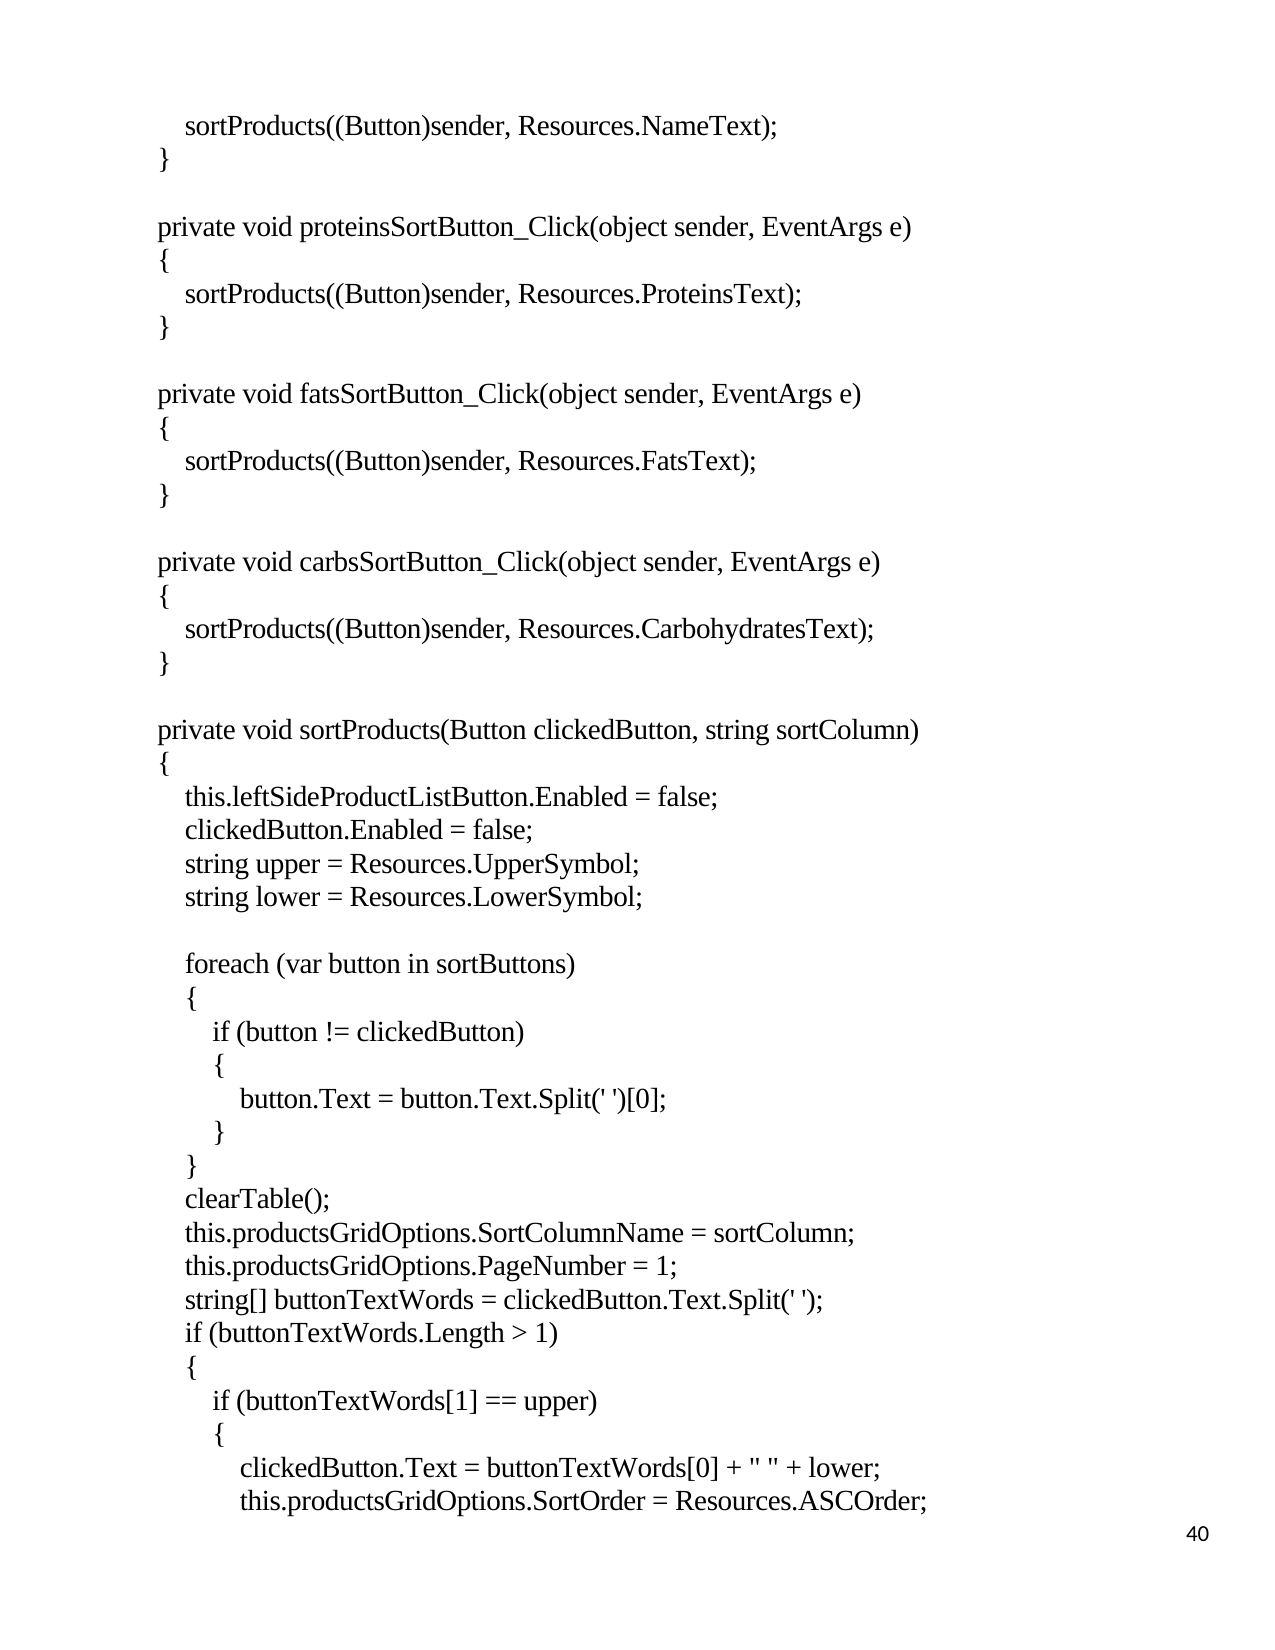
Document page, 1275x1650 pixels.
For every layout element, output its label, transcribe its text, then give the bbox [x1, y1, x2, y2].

text { [102, 410, 1209, 443]
text { [102, 1416, 1209, 1450]
text } [102, 309, 1209, 343]
text } [102, 645, 1209, 678]
text { [102, 1047, 1209, 1081]
text string upper = Resources.UpperSymbol; [102, 846, 1209, 879]
text private void fatsSortButton_Click(object sender, EventArgs e) [102, 376, 1209, 410]
text string lower = Resources.LowerSymbol; [102, 879, 1209, 913]
text clearTable(); [102, 1181, 1209, 1215]
text sortProducts((Button)sender, Resources.CarbohydratesText); [102, 611, 1209, 645]
text this.productsGridOptions.SortOrder = Resources.ASCOrder; [102, 1483, 1209, 1517]
text } [102, 1148, 1209, 1181]
text sortProducts((Button)sender, Resources.FatsText); [102, 443, 1209, 477]
text { [102, 1349, 1209, 1383]
text private void carbsSortButton_Click(object sender, EventArgs e) [102, 544, 1209, 578]
text } [102, 477, 1209, 511]
text clickedButton.Text = buttonTextWords[0] + " " + lower; [102, 1450, 1209, 1483]
text { [102, 578, 1209, 611]
text { [102, 242, 1209, 276]
text foreach (var button in sortButtons) [102, 947, 1209, 980]
text sortProducts((Button)sender, Resources.ProteinsText); [102, 276, 1209, 309]
text } [102, 142, 1209, 175]
text { [102, 745, 1209, 779]
text private void sortProducts(Button clickedButton, string sortColumn) [102, 712, 1209, 745]
text private void proteinsSortButton_Click(object sender, EventArgs e) [102, 209, 1209, 242]
text if (button != clickedButton) [102, 1014, 1209, 1047]
text this.productsGridOptions.SortColumnName = sortColumn; [102, 1215, 1209, 1248]
text sortProducts((Button)sender, Resources.NameText); [102, 108, 1209, 142]
text } [102, 1114, 1209, 1148]
text this.leftSideProductListButton.Enabled = false; [102, 779, 1209, 812]
text { [102, 980, 1209, 1014]
text if (buttonTextWords[1] == upper) [102, 1383, 1209, 1416]
text string[] buttonTextWords = clickedButton.Text.Split(' '); [102, 1282, 1209, 1316]
text this.productsGridOptions.PageNumber = 1; [102, 1248, 1209, 1282]
text clickedButton.Enabled = false; [102, 812, 1209, 846]
text button.Text = button.Text.Split(' ')[0]; [102, 1081, 1209, 1114]
text if (buttonTextWords.Length > 1) [102, 1316, 1209, 1349]
